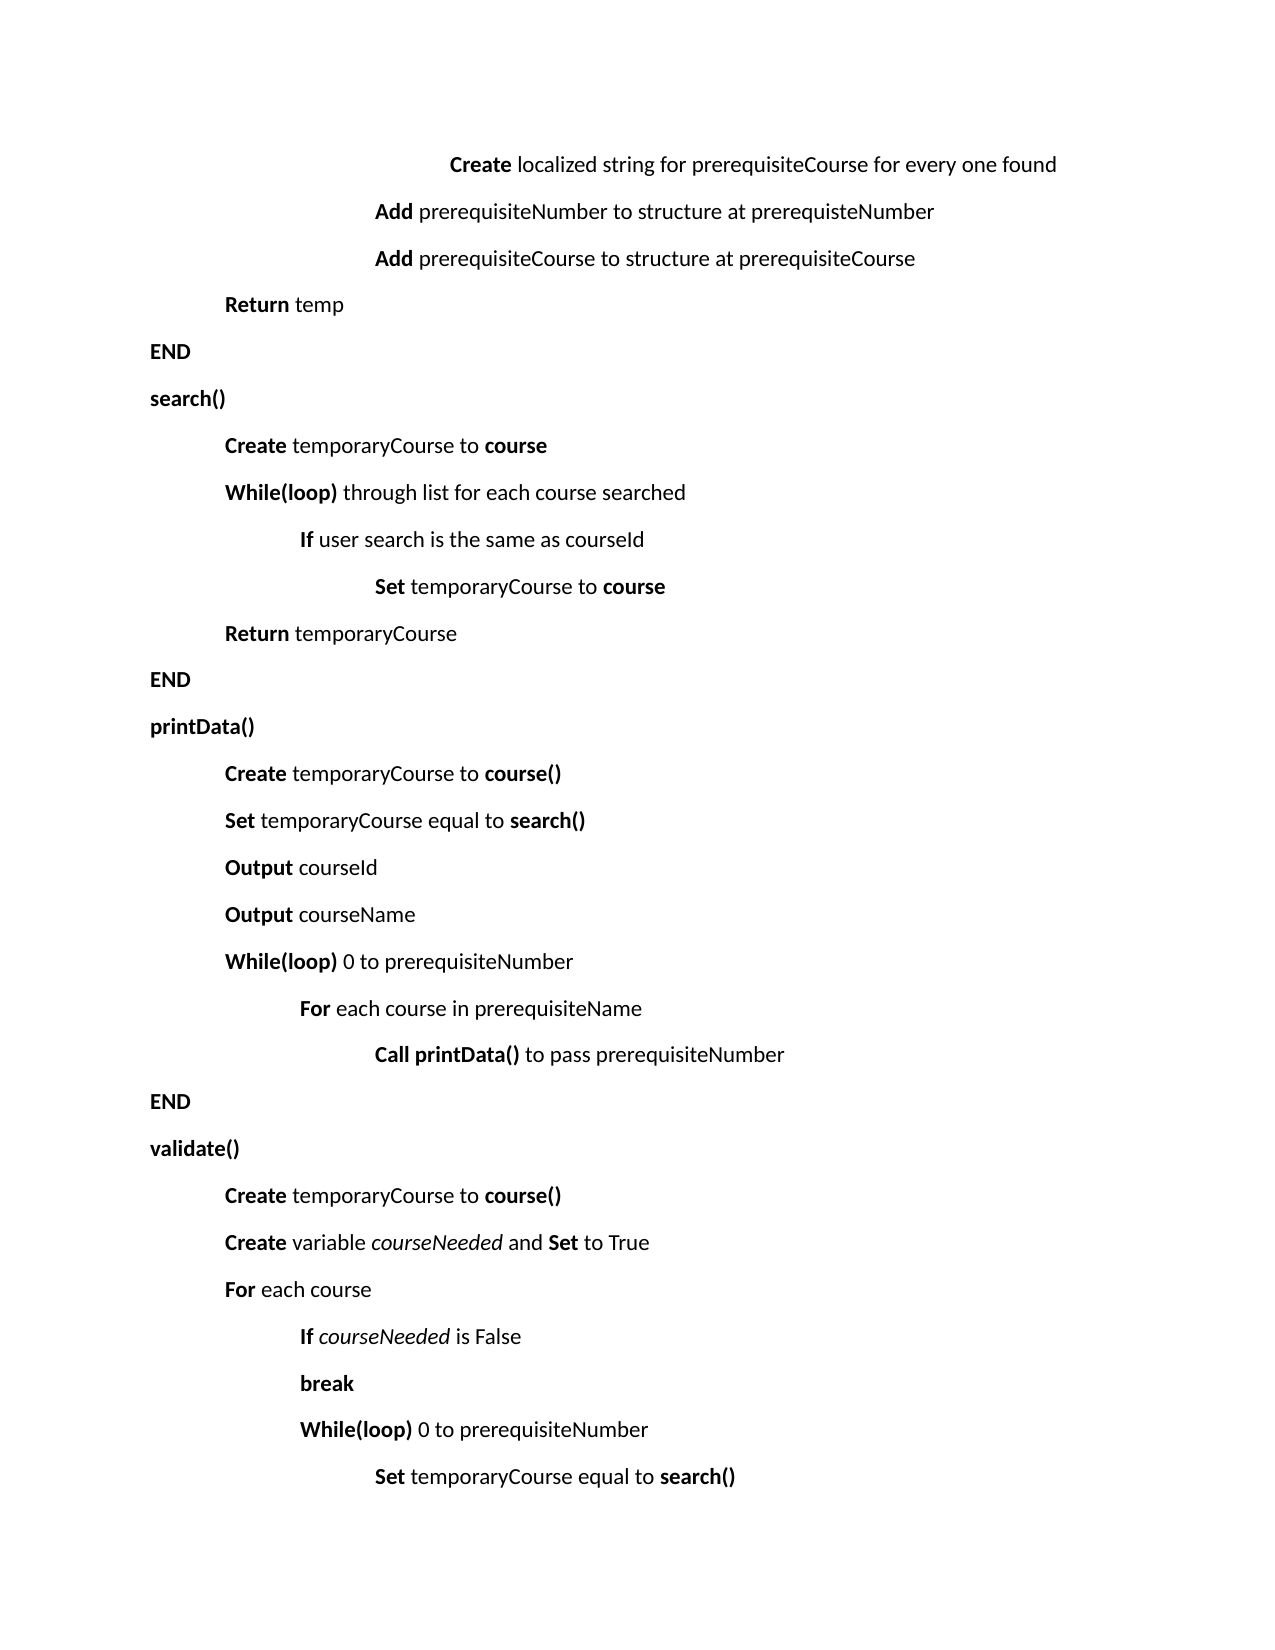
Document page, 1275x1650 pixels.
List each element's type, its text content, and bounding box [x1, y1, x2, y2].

text printData() [150, 712, 1125, 741]
text Return temp [150, 291, 1125, 319]
text Create temporaryCourse to course [150, 431, 1125, 459]
text Set temporaryCourse equal to search() [150, 1462, 1125, 1491]
text break [150, 1369, 1125, 1397]
text While(loop) 0 to prerequisiteNumber [150, 1416, 1125, 1444]
text Create temporaryCourse to course() [150, 759, 1125, 787]
text Output courseName [150, 900, 1125, 928]
text For each course [150, 1275, 1125, 1303]
text END [150, 337, 1125, 366]
text END [150, 1087, 1125, 1116]
text If user search is the same as courseId [150, 525, 1125, 553]
text While(loop) 0 to prerequisiteNumber [150, 947, 1125, 975]
text END [150, 666, 1125, 694]
text validate() [150, 1134, 1125, 1162]
text Return temporaryCourse [150, 619, 1125, 647]
text For each course in prerequisiteName [150, 994, 1125, 1022]
text Set temporaryCourse equal to search() [150, 806, 1125, 834]
text search() [150, 384, 1125, 412]
text While(loop) through list for each course searched [150, 478, 1125, 506]
text Add prerequisiteCourse to structure at prerequisiteCourse [150, 244, 1125, 272]
text Call printData() to pass prerequisiteNumber [150, 1041, 1125, 1069]
text If courseNeeded is False [150, 1322, 1125, 1350]
text Create temporaryCourse to course() [150, 1181, 1125, 1209]
text Add prerequisiteNumber to structure at prerequisteNumber [150, 197, 1125, 225]
text Create variable courseNeeded and Set to True [150, 1228, 1125, 1256]
text Set temporaryCourse to course [150, 572, 1125, 600]
text Output courseId [150, 853, 1125, 881]
text Create localized string for prerequisiteCourse for every one found [150, 150, 1125, 178]
